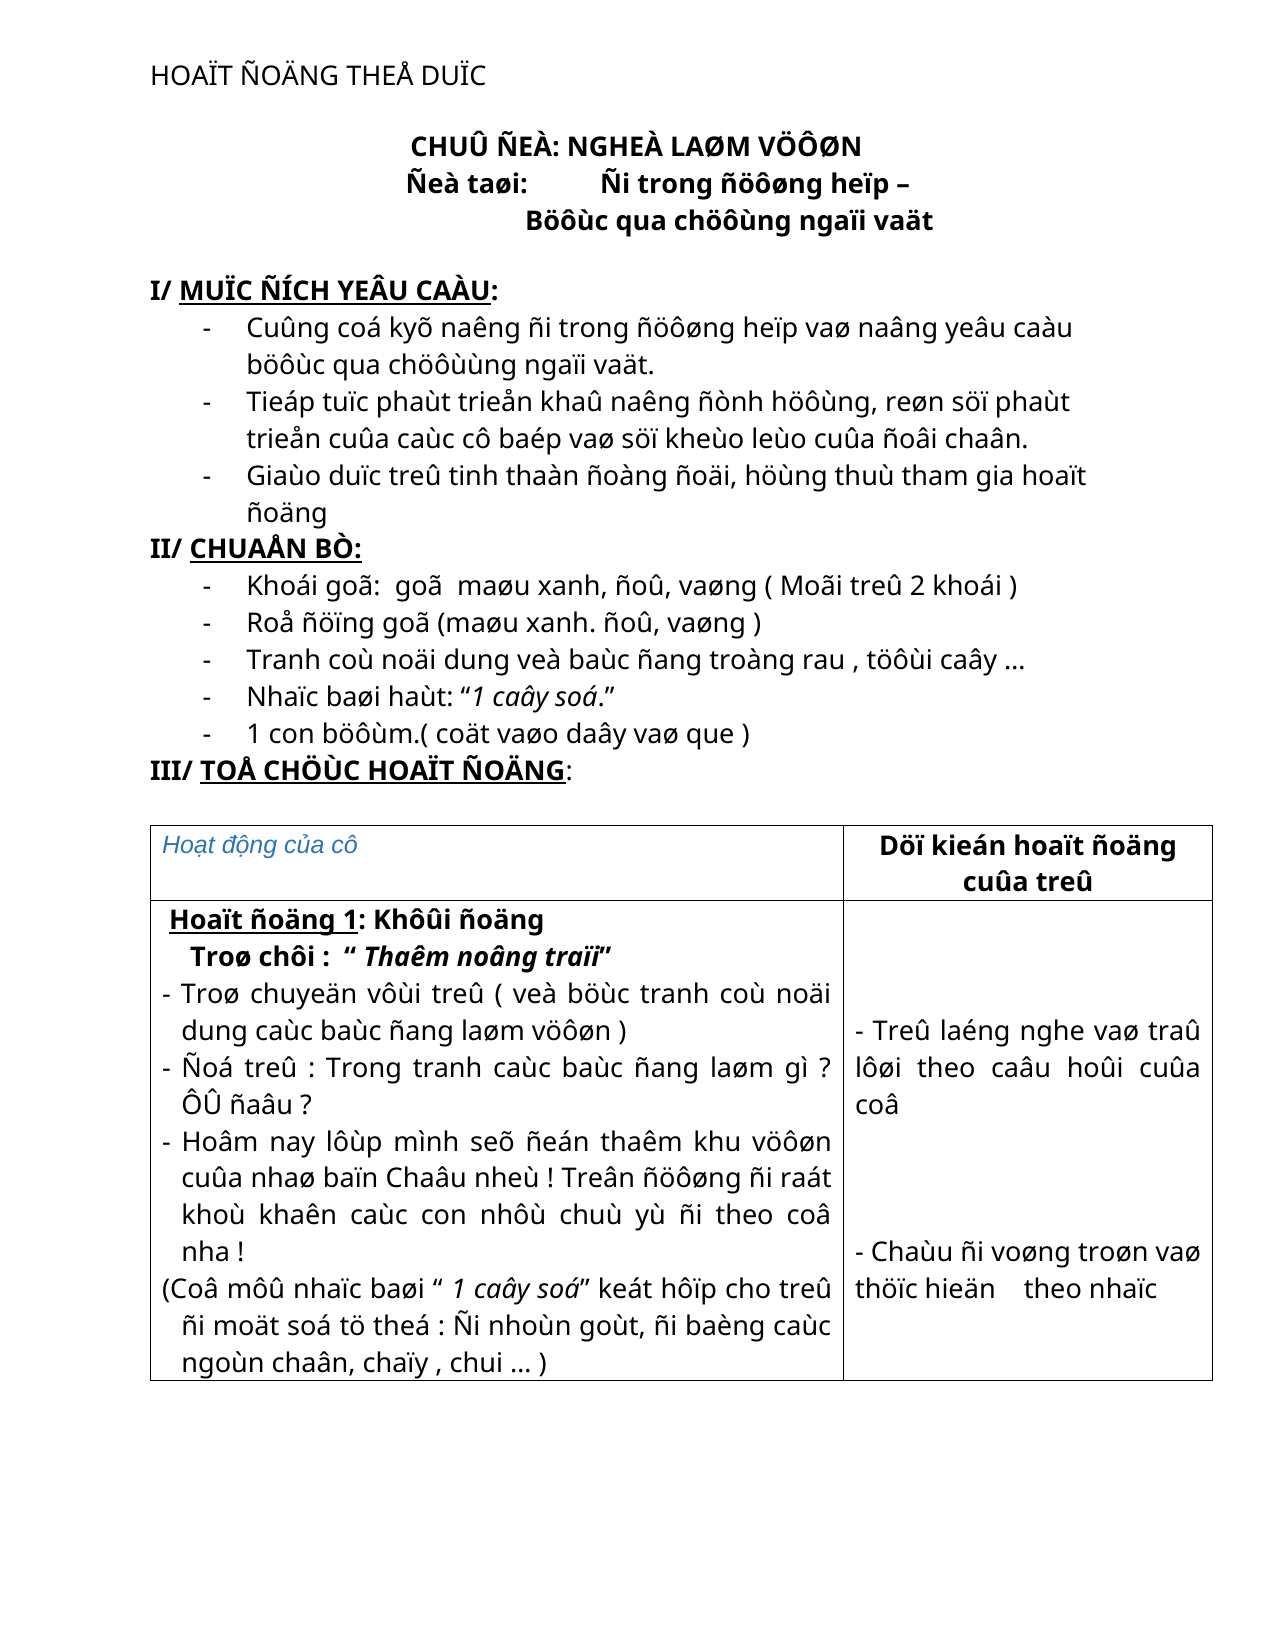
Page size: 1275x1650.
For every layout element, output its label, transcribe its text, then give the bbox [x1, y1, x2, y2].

table_header Döï kieán hoaït ñoäng cuûa treû [844, 826, 1212, 900]
list Tieáp tuïc phaùt trieån khaû naêng ñònh höôùng, reøn söï phaùt trieån cuûa caùc cô baép vaø söï kheùo leùo cuûa ñoâi chaân. [202, 382, 1125, 456]
text III/ TOÅ CHÖÙC HOAÏT ÑOÄNG: [150, 751, 1125, 788]
list Khoái goã: goã maøu xanh, ñoû, vaøng ( Moãi treû 2 khoái ) [202, 567, 1125, 604]
table_cell - Treû laéng nghe vaø traû lôøi theo caâu hoûi cuûa coâ - Chaùu ñi voøng troøn vaø thöïc hieän theo nhaïc [844, 901, 1212, 1380]
text Ñeà taøi: Ñi trong ñöôøng heïp – [300, 164, 1125, 201]
list Nhaïc baøi haùt: “1 caây soá.” [202, 677, 1125, 714]
text Böôùc qua chöôùng ngaïi vaät [450, 201, 1125, 238]
list Cuûng coá kyõ naêng ñi trong ñöôøng heïp vaø naâng yeâu caàu böôùc qua chöôùùng ngaïi vaät. [202, 309, 1125, 382]
table_header Hoạt động của cô [151, 826, 843, 900]
text II/ CHUAÅN BÒ: [150, 530, 1125, 567]
text I/ MUÏC ÑÍCH YEÂU CAÀU: [150, 272, 1125, 309]
list Giaùo duïc treû tinh thaàn ñoàng ñoäi, höùng thuù tham gia hoaït ñoäng [202, 456, 1125, 530]
list Roå ñöïng goã (maøu xanh. ñoû, vaøng ) [202, 604, 1125, 641]
table_cell Hoaït ñoäng 1: Khôûi ñoäng Troø chôi : “ Thaêm noâng traïi” - Troø chuyeän vôùi treû ( veà böùc tranh coù noäi dung caùc baùc ñang laøm vöôøn ) - Ñoá treû : Trong tranh caùc baùc ñang laøm gì ? ÔÛ ñaâu ? - Hoâm nay lôùp mình seõ ñeán thaêm khu vöôøn cuûa nhaø baïn Chaâu nheù ! Treân ñöôøng ñi raát khoù khaên caùc con nhôù chuù yù ñi theo coâ nha ! (Coâ môû nhaïc baøi “ 1 caây soá” keát hôïp cho treû ñi moät soá tö theá : Ñi nhoùn goùt, ñi baèng caùc ngoùn chaân, chaïy , chui … ) [151, 901, 843, 1380]
text CHUÛ ÑEÀ: NGHEÀ LAØM VÖÔØN [375, 127, 1125, 164]
list Tranh coù noäi dung veà baùc ñang troàng rau , töôùi caây … [202, 641, 1125, 677]
list 1 con böôùm.( coät vaøo daây vaø que ) [202, 714, 1125, 751]
text HOAÏT ÑOÄNG THEÅ DUÏC [150, 56, 1125, 93]
